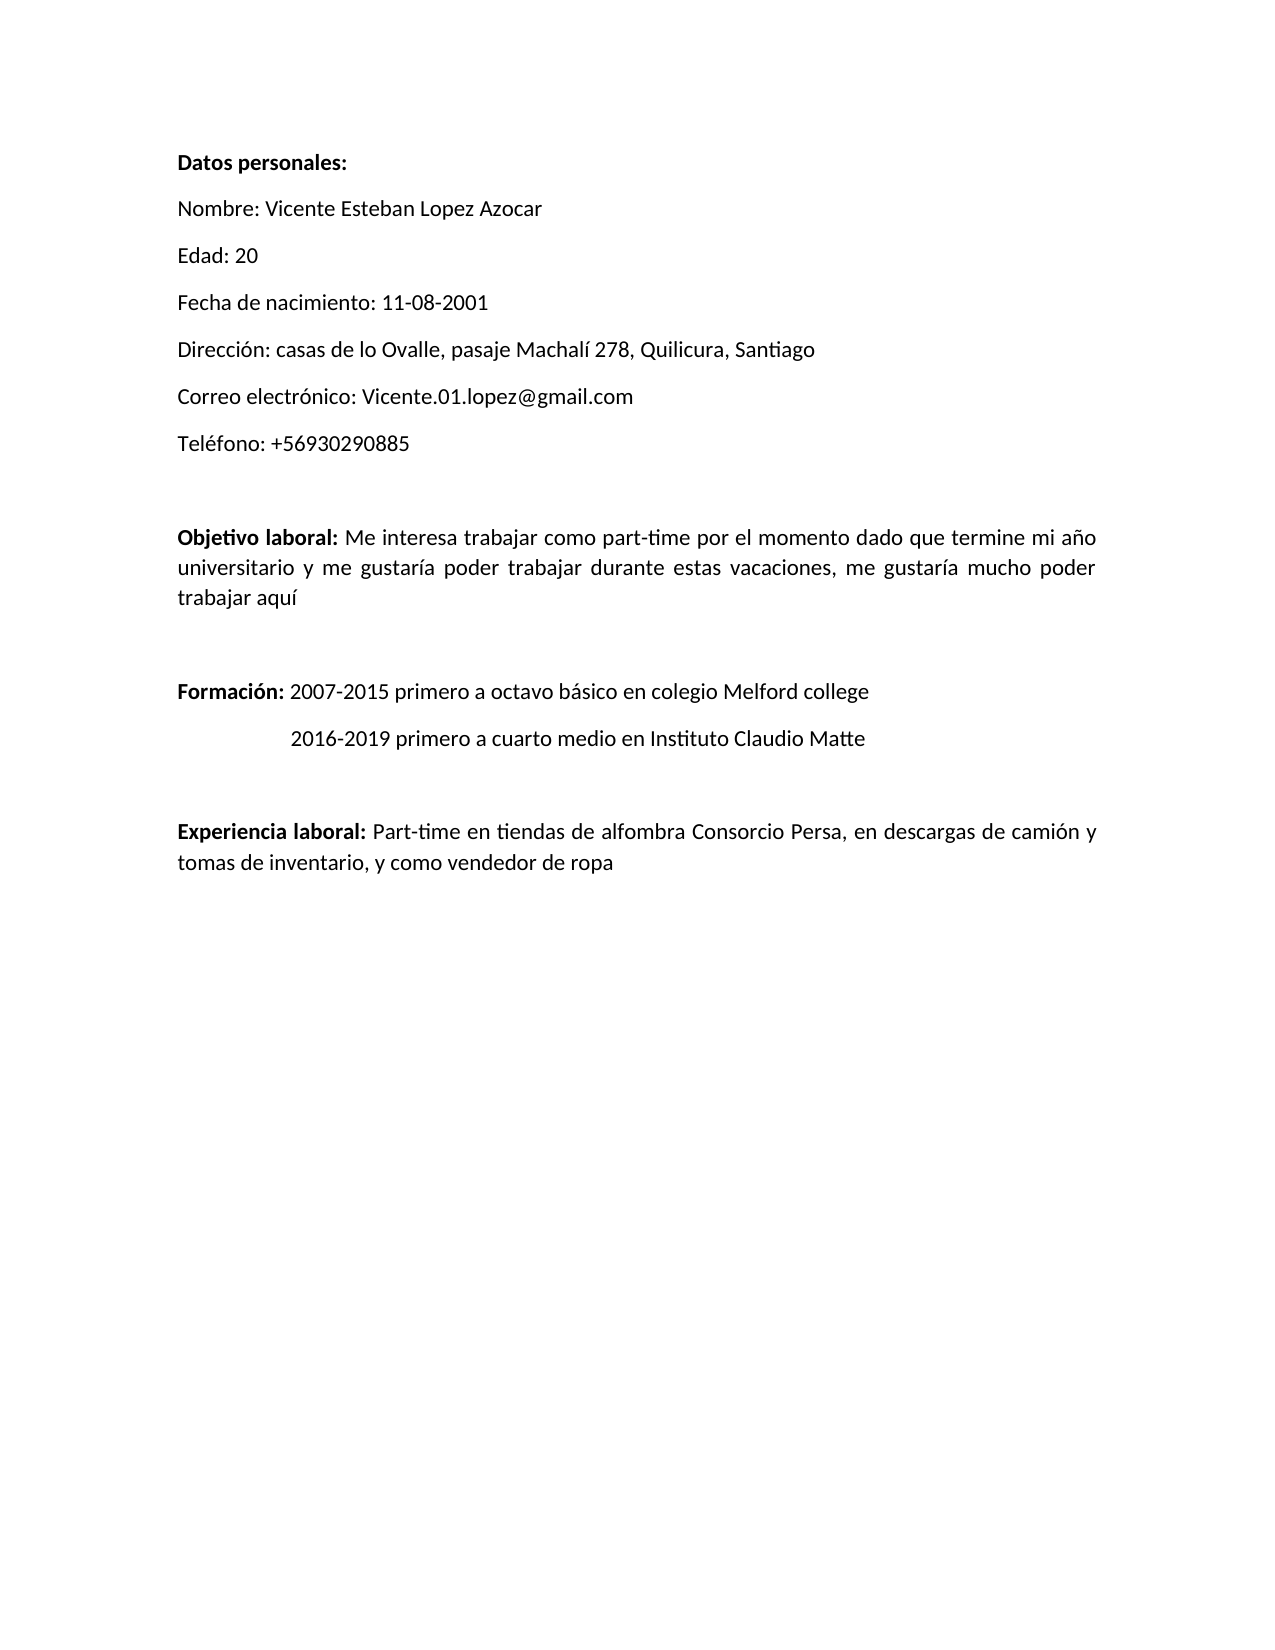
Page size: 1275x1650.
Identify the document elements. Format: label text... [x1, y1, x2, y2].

text Datos personales: [177, 148, 1098, 176]
text 2016-2019 primero a cuarto medio en Instituto Claudio Matte [177, 724, 1098, 752]
text Dirección: casas de lo Ovalle, pasaje Machalí 278, Quilicura, Santiago [177, 335, 1098, 363]
text Formación: 2007-2015 primero a octavo básico en colegio Melford college [177, 677, 1098, 705]
text Objetivo laboral: Me interesa trabajar como part-time por el momento dado que termine mi año universitario y me gustaría poder trabajar durante estas vacaciones, me gustaría mucho poder trabajar aquí [177, 523, 1098, 611]
text Correo electrónico: Vicente.01.lopez@gmail.com [177, 382, 1098, 410]
text Nombre: Vicente Esteban Lopez Azocar [177, 194, 1098, 222]
text Experiencia laboral: Part-time en tiendas de alfombra Consorcio Persa, en descargas de camión y tomas de inventario, y como vendedor de ropa [177, 817, 1098, 876]
text Teléfono: +56930290885 [177, 429, 1098, 457]
text Fecha de nacimiento: 11-08-2001 [177, 288, 1098, 316]
text Edad: 20 [177, 241, 1098, 269]
